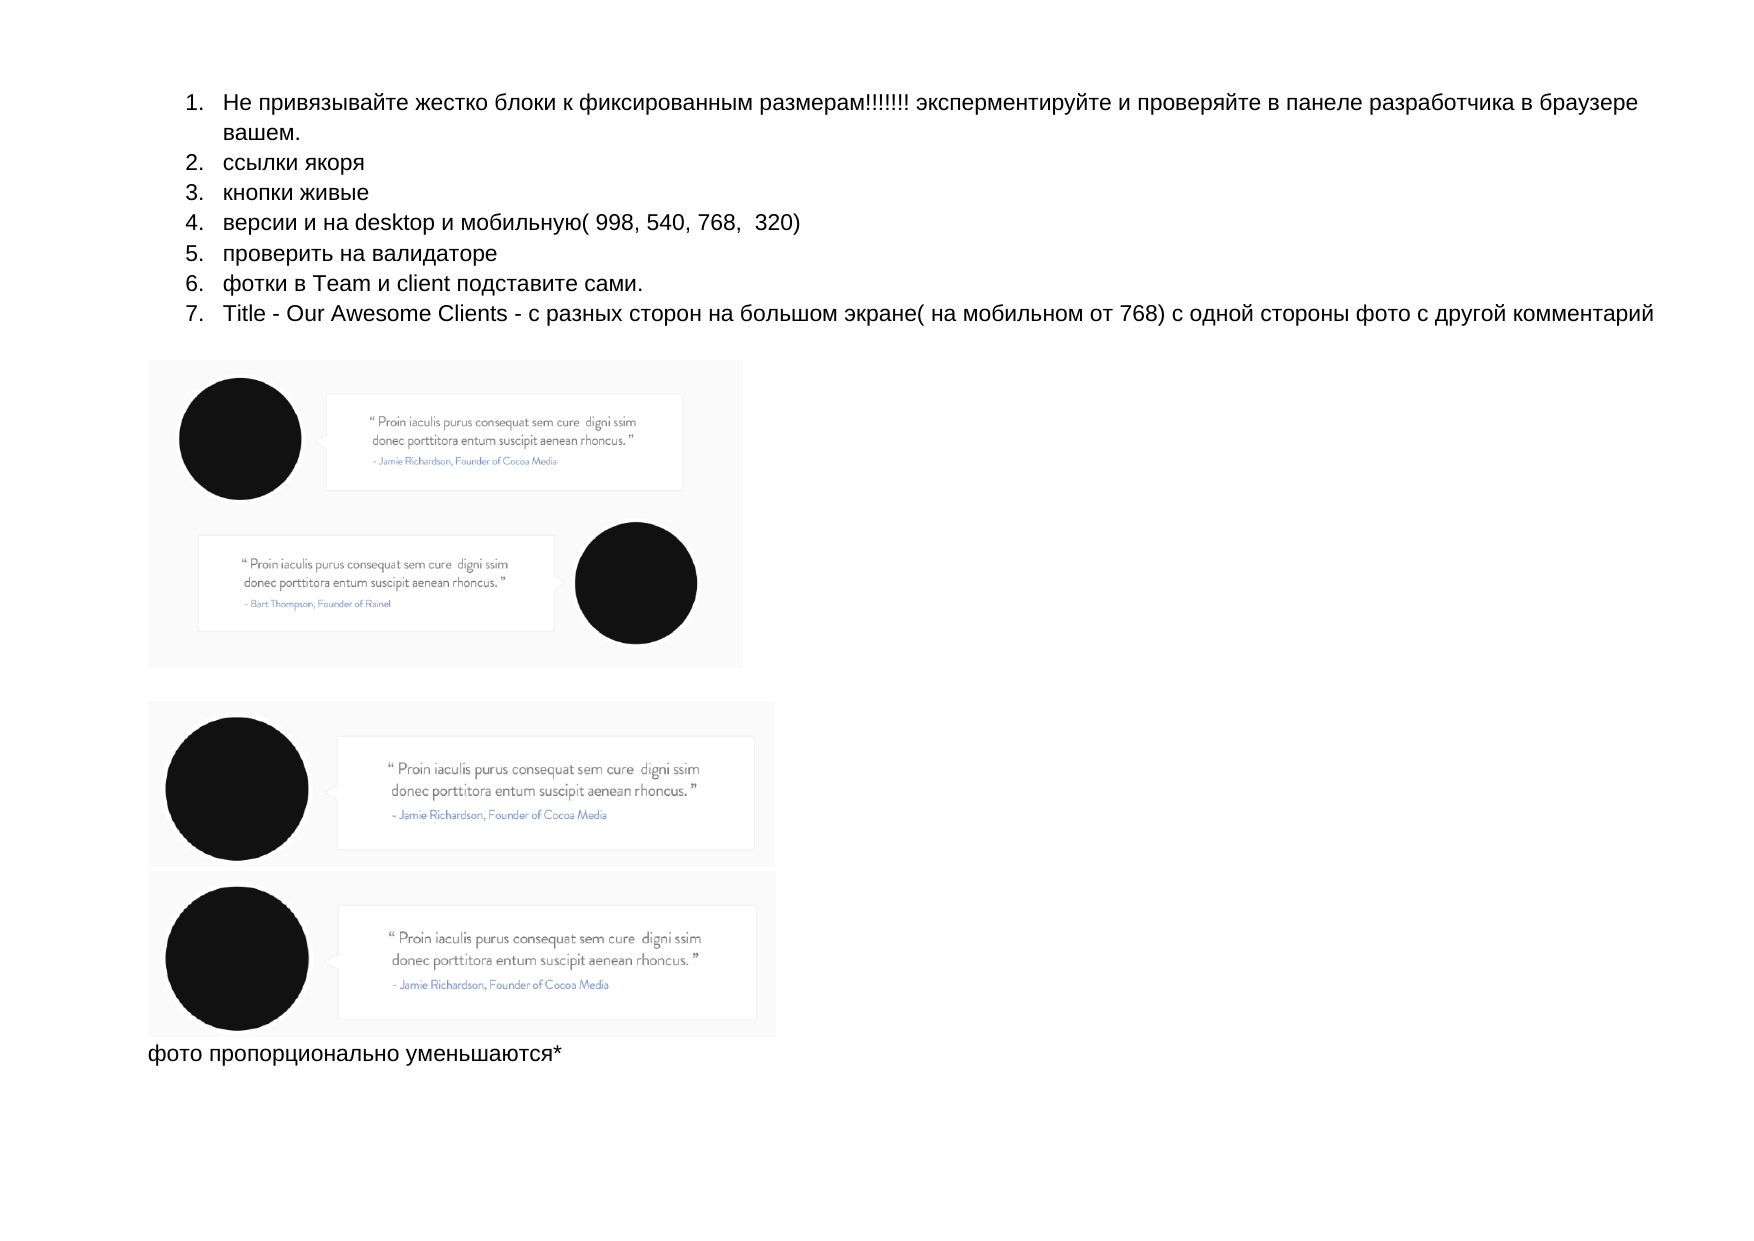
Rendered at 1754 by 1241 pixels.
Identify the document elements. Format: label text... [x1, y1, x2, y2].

list проверить на валидаторе [185, 239, 1680, 266]
list Title - Our Awesome Clients - с разных сторон на большом экране( на мобильном от 768) с одной стороны фото с другой комментарий [185, 300, 1680, 326]
picture [147, 701, 775, 867]
list фотки в Team и client подставите сами. [185, 270, 1680, 296]
picture [147, 360, 743, 668]
text фото пропорционально уменьшаются* [148, 1040, 1680, 1066]
picture [147, 871, 777, 1037]
list версии и на desktop и мобильную( 998, 540, 768, 320) [185, 209, 1680, 236]
list ссылки якоря [185, 149, 1680, 175]
list Не привязывайте жестко блоки к фиксированным размерам!!!!!!! эксперментируйте и проверяйте в панеле разработчика в браузере вашем. [185, 88, 1680, 145]
list кнопки живые [185, 179, 1680, 206]
